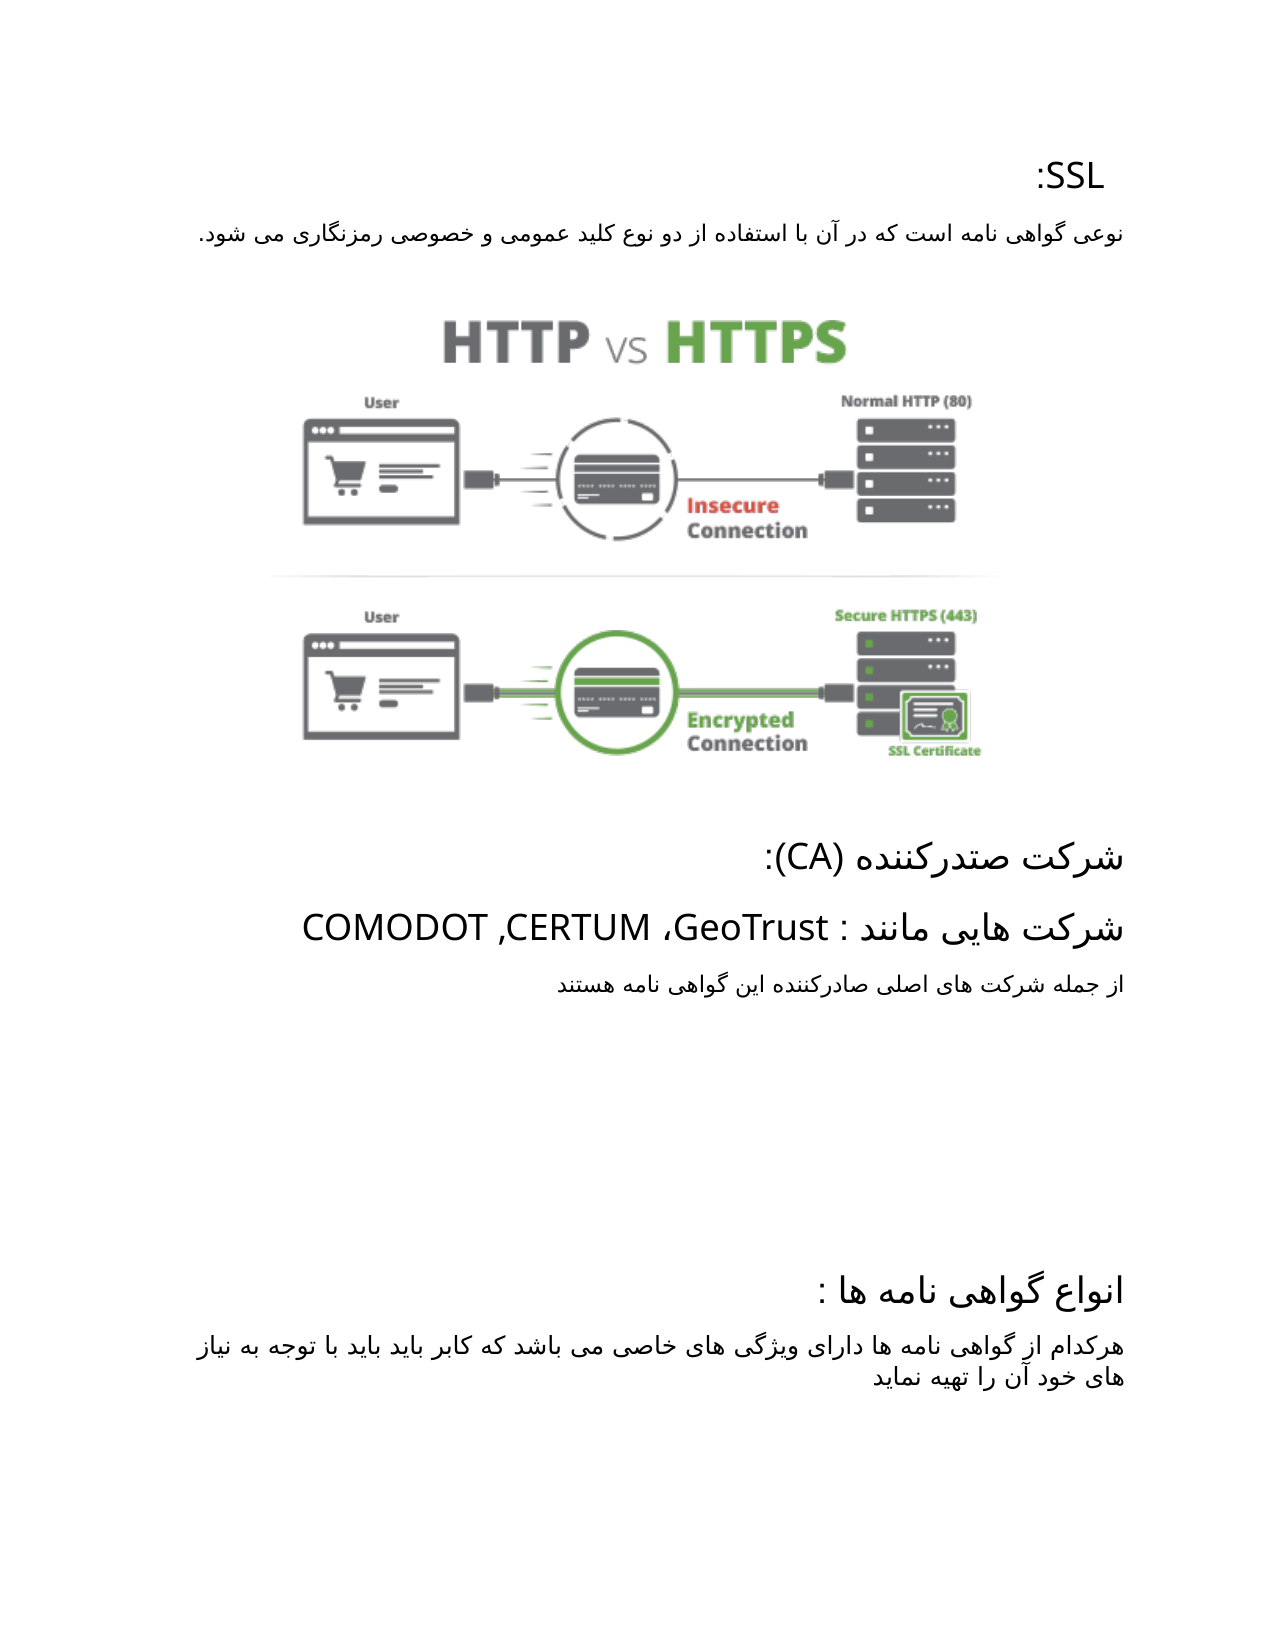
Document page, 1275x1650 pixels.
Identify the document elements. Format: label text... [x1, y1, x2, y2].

text هرکدام از گواهی نامه ها دارای ویژگی های خاصی می باشد که کابر باید باید با توجه به نیاز های خود آن را تهیه نماید [150, 1331, 1125, 1391]
picture [270, 316, 1005, 762]
text از جمله شرکت های اصلی صادرکننده این گواهی نامه هستند [150, 971, 1125, 998]
text شرکت هایی مانند : COMODOT ,CERTUM ،‌GeoTrust [150, 901, 1125, 951]
text انواع گواهی نامه ها : [150, 1269, 1125, 1311]
text SSL: [150, 150, 1125, 200]
text نوعی گواهی نامه است که در آن با استفاده از دو نوع کلید عمومی و خصوصی رمزنگاری می شود. [150, 220, 1125, 247]
text شركت صتدركننده (CA): [150, 831, 1125, 880]
